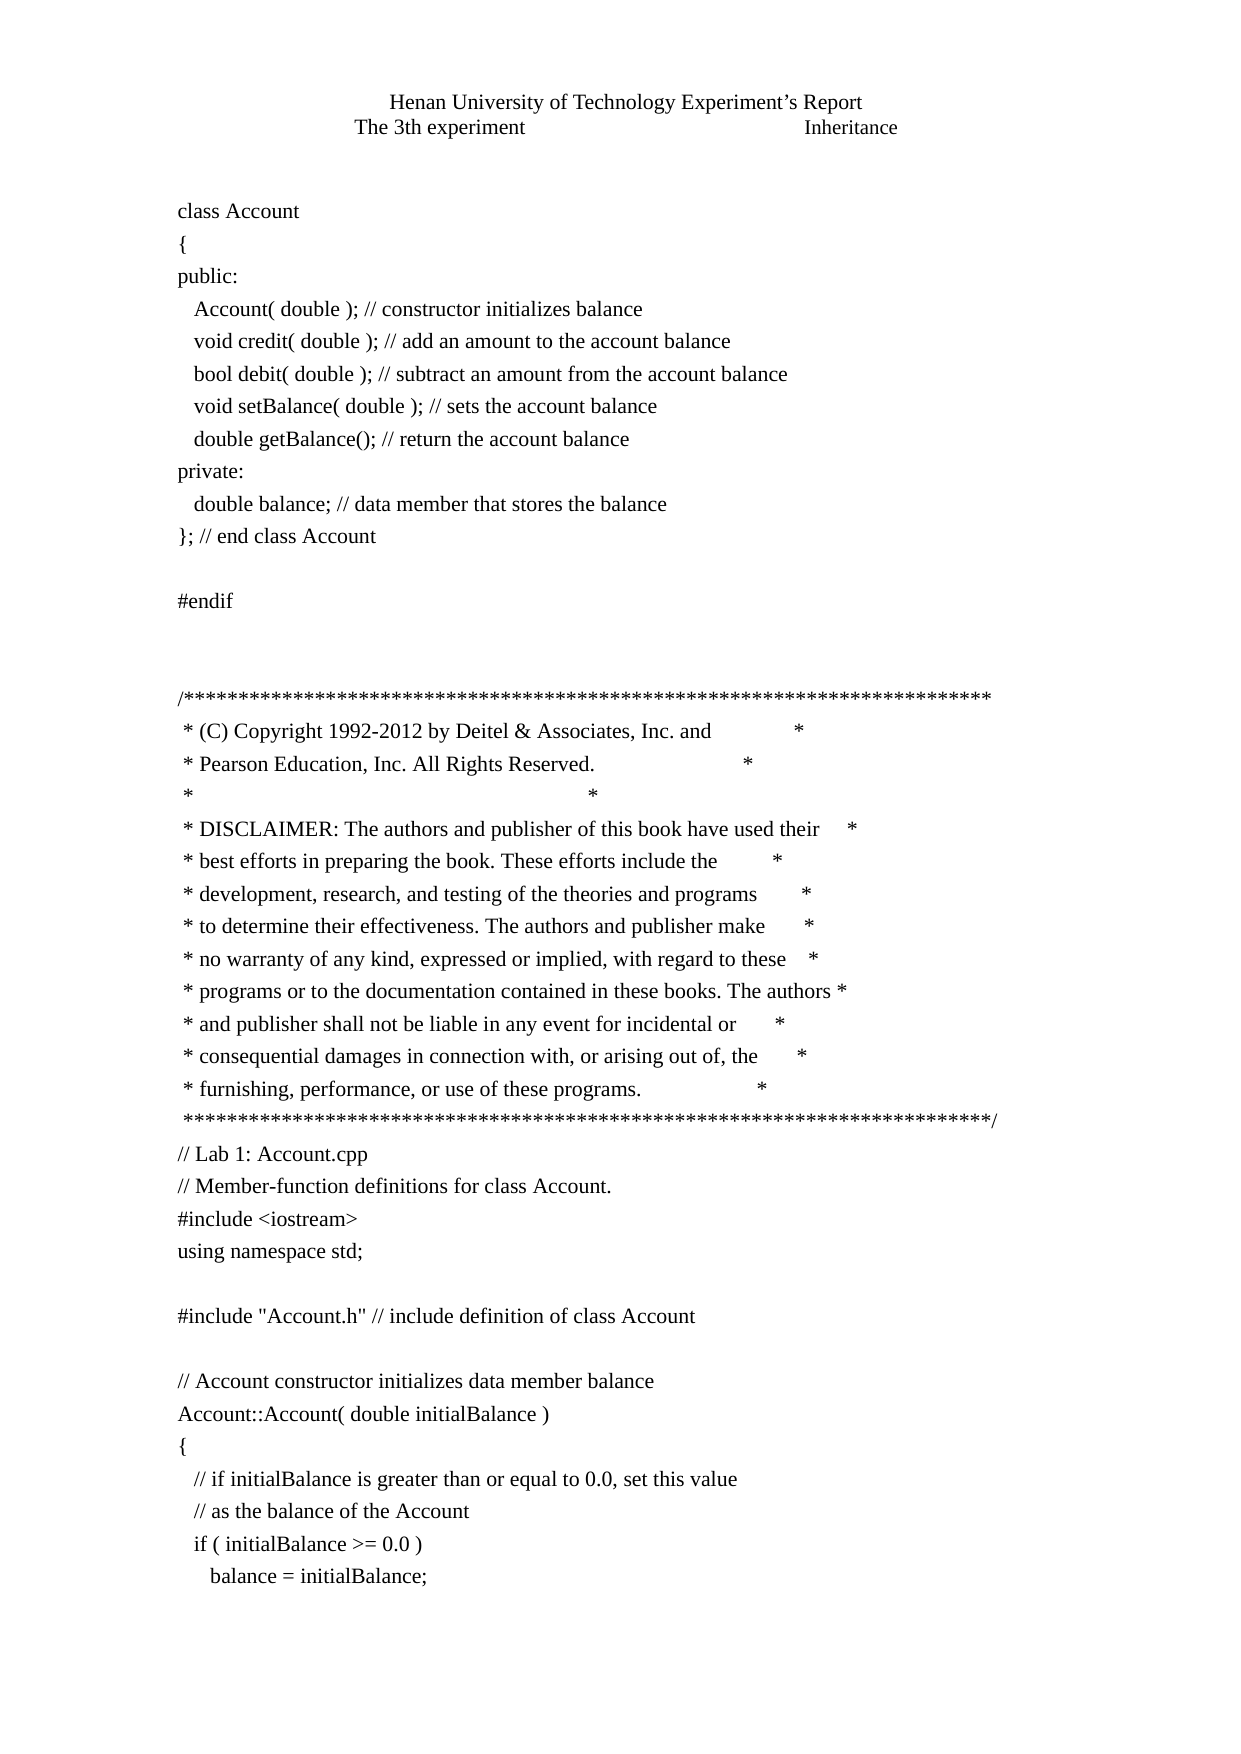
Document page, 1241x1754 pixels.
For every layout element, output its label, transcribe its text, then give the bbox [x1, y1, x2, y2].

text * development, research, and testing of the theories and programs * [177, 877, 1075, 909]
text void credit( double ); // add an amount to the account balance [177, 324, 1075, 357]
text * best efforts in preparing the book. These efforts include the * [177, 844, 1075, 877]
text * consequential damages in connection with, or arising out of, the * [177, 1039, 1075, 1072]
text #include "Account.h" // include definition of class Account [177, 1299, 1075, 1332]
text #endif [177, 584, 1075, 617]
text * * [177, 779, 1075, 812]
text double balance; // data member that stores the balance [177, 487, 1075, 519]
text **************************************************************************/ [177, 1104, 1075, 1137]
text // Account constructor initializes data member balance [177, 1364, 1075, 1397]
text double getBalance(); // return the account balance [177, 422, 1075, 454]
text class Account [177, 194, 1075, 227]
text * programs or to the documentation contained in these books. The authors * [177, 974, 1075, 1007]
text #include <iostream> [177, 1202, 1075, 1234]
text Account( double ); // constructor initializes balance [177, 292, 1075, 324]
text public: [177, 259, 1075, 292]
text /************************************************************************** [177, 682, 1075, 714]
text private: [177, 454, 1075, 487]
text using namespace std; [177, 1234, 1075, 1267]
text // Member-function definitions for class Account. [177, 1169, 1075, 1202]
text * DISCLAIMER: The authors and publisher of this book have used their * [177, 812, 1075, 844]
text { [177, 1429, 1075, 1462]
text * Pearson Education, Inc. All Rights Reserved. * [177, 747, 1075, 779]
text void setBalance( double ); // sets the account balance [177, 389, 1075, 422]
text }; // end class Account [177, 519, 1075, 552]
text { [177, 227, 1075, 259]
text if ( initialBalance >= 0.0 ) [177, 1527, 1075, 1559]
text * to determine their effectiveness. The authors and publisher make * [177, 909, 1075, 942]
text // Lab 1: Account.cpp [177, 1137, 1075, 1169]
text * (C) Copyright 1992-2012 by Deitel & Associates, Inc. and * [177, 714, 1075, 747]
text bool debit( double ); // subtract an amount from the account balance [177, 357, 1075, 389]
text * no warranty of any kind, expressed or implied, with regard to these * [177, 942, 1075, 974]
text * and publisher shall not be liable in any event for incidental or * [177, 1007, 1075, 1039]
text balance = initialBalance; [177, 1559, 1075, 1592]
text * furnishing, performance, or use of these programs. * [177, 1072, 1075, 1104]
text Account::Account( double initialBalance ) [177, 1397, 1075, 1429]
text // as the balance of the Account [177, 1494, 1075, 1527]
text // if initialBalance is greater than or equal to 0.0, set this value [177, 1462, 1075, 1494]
